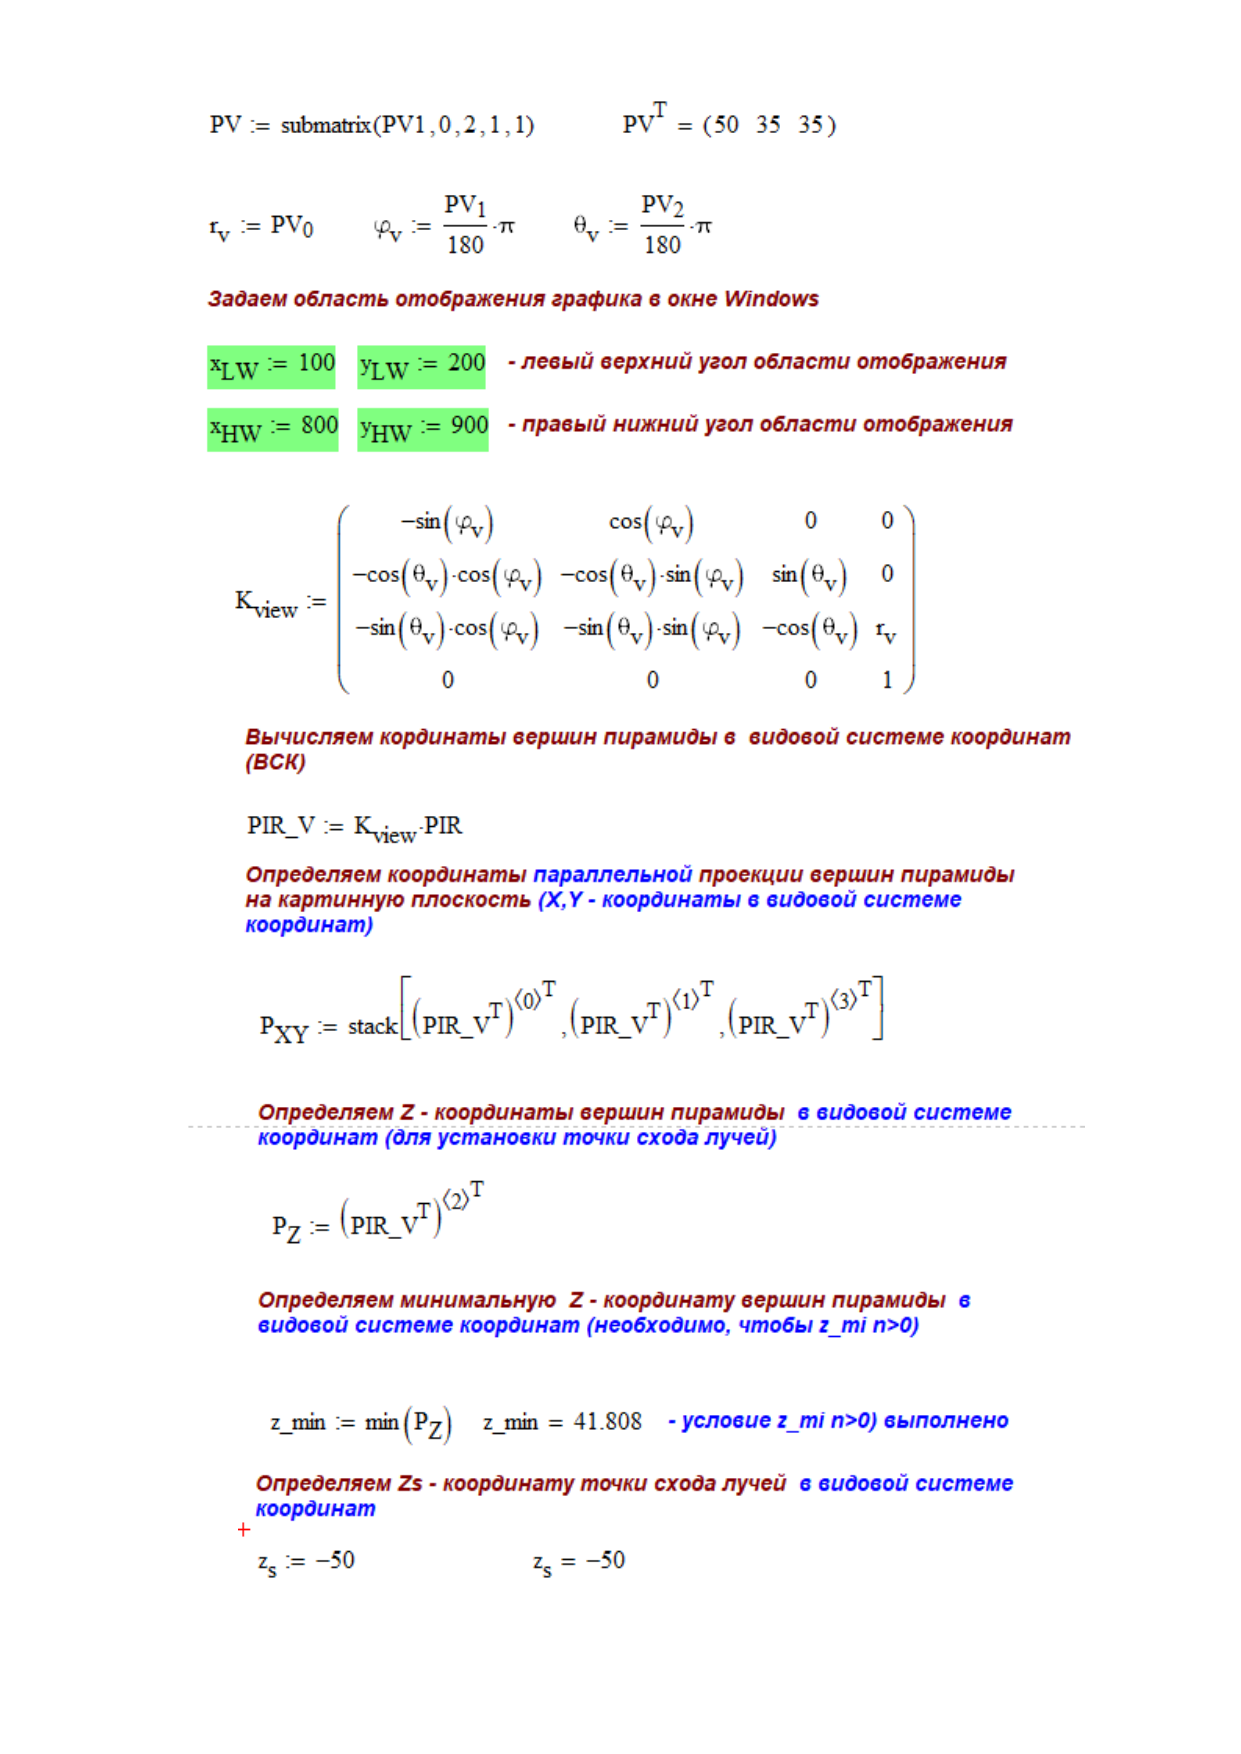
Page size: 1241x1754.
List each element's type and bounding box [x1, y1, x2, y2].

picture [238, 1403, 1032, 1592]
picture [184, 97, 1085, 1361]
